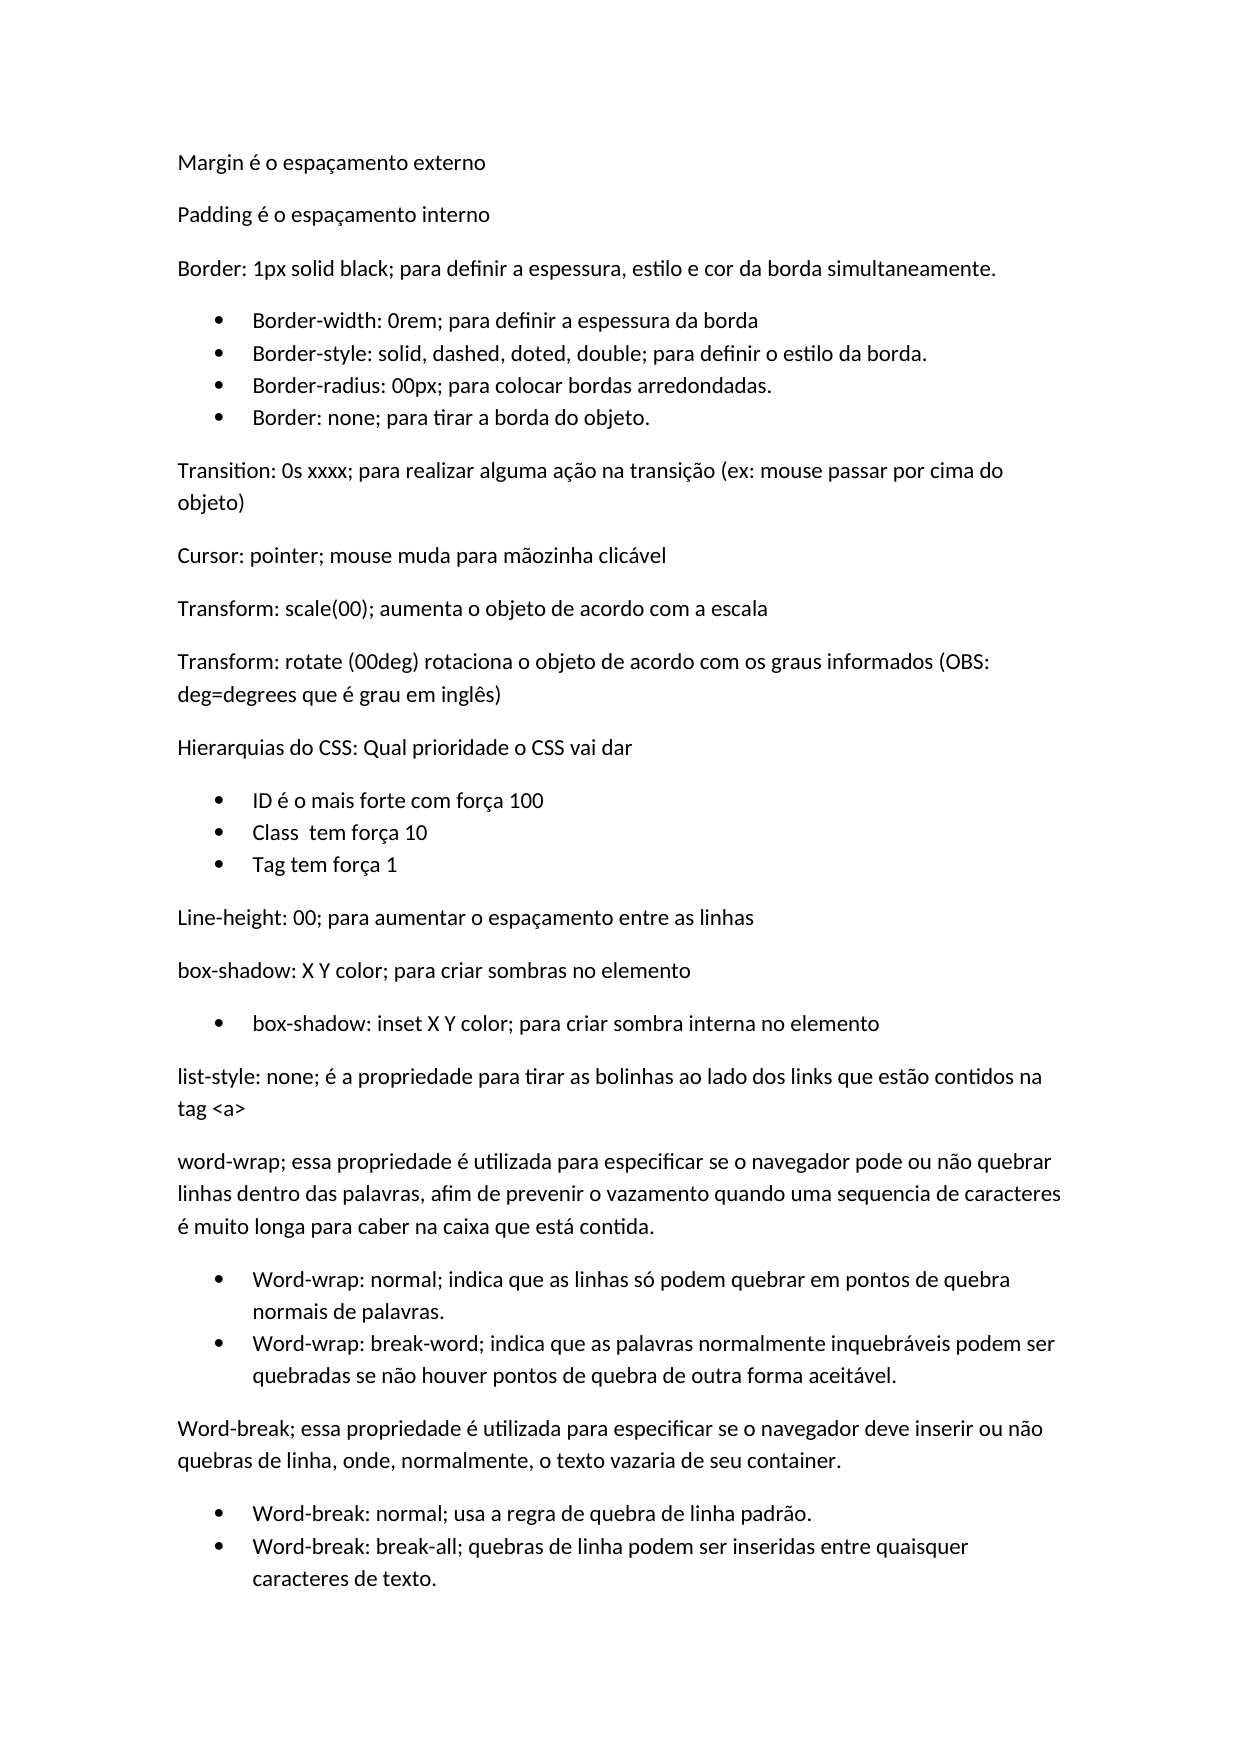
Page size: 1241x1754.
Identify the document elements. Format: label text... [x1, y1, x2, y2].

list Border: none; para tirar a borda do objeto. [215, 403, 1063, 431]
list Word-wrap: normal; indica que as linhas só podem quebrar em pontos de quebra normais de palavras. [215, 1265, 1063, 1325]
text Border: 1px solid black; para definir a espessura, estilo e cor da borda simultaneamente. [177, 254, 1063, 282]
list box-shadow: inset X Y color; para criar sombra interna no elemento [215, 1009, 1063, 1037]
text box-shadow: X Y color; para criar sombras no elemento [177, 956, 1063, 984]
text Padding é o espaçamento interno [177, 201, 1063, 229]
text Margin é o espaçamento externo [177, 148, 1063, 176]
text Transform: rotate (00deg) rotaciona o objeto de acordo com os graus informados (OBS: deg=degrees que é grau em inglês) [177, 647, 1063, 708]
list Word-break: normal; usa a regra de quebra de linha padrão. [215, 1499, 1063, 1528]
list Class tem força 10 [215, 818, 1063, 846]
text Cursor: pointer; mouse muda para mãozinha clicável [177, 541, 1063, 569]
text Transition: 0s xxxx; para realizar alguma ação na transição (ex: mouse passar por cima do objeto) [177, 456, 1063, 516]
text Hierarquias do CSS: Qual prioridade o CSS vai dar [177, 733, 1063, 761]
text Line-height: 00; para aumentar o espaçamento entre as linhas [177, 903, 1063, 931]
list Tag tem força 1 [215, 850, 1063, 878]
list Border-width: 0rem; para definir a espessura da borda [215, 307, 1063, 335]
list Border-style: solid, dashed, doted, double; para definir o estilo da borda. [215, 339, 1063, 367]
text list-style: none; é a propriedade para tirar as bolinhas ao lado dos links que estão contidos na tag <a> [177, 1062, 1063, 1122]
text Transform: scale(00); aumenta o objeto de acordo com a escala [177, 594, 1063, 622]
text word-wrap; essa propriedade é utilizada para especificar se o navegador pode ou não quebrar linhas dentro das palavras, afim de prevenir o vazamento quando uma sequencia de caracteres é muito longa para caber na caixa que está contida. [177, 1147, 1063, 1240]
list Word-wrap: break-word; indica que as palavras normalmente inquebráveis podem ser quebradas se não houver pontos de quebra de outra forma aceitável. [215, 1329, 1063, 1389]
text Word-break; essa propriedade é utilizada para especificar se o navegador deve inserir ou não quebras de linha, onde, normalmente, o texto vazaria de seu container. [177, 1414, 1063, 1474]
list ID é o mais forte com força 100 [215, 786, 1063, 814]
list Word-break: break-all; quebras de linha podem ser inseridas entre quaisquer caracteres de texto. [215, 1532, 1063, 1592]
list Border-radius: 00px; para colocar bordas arredondadas. [215, 371, 1063, 399]
